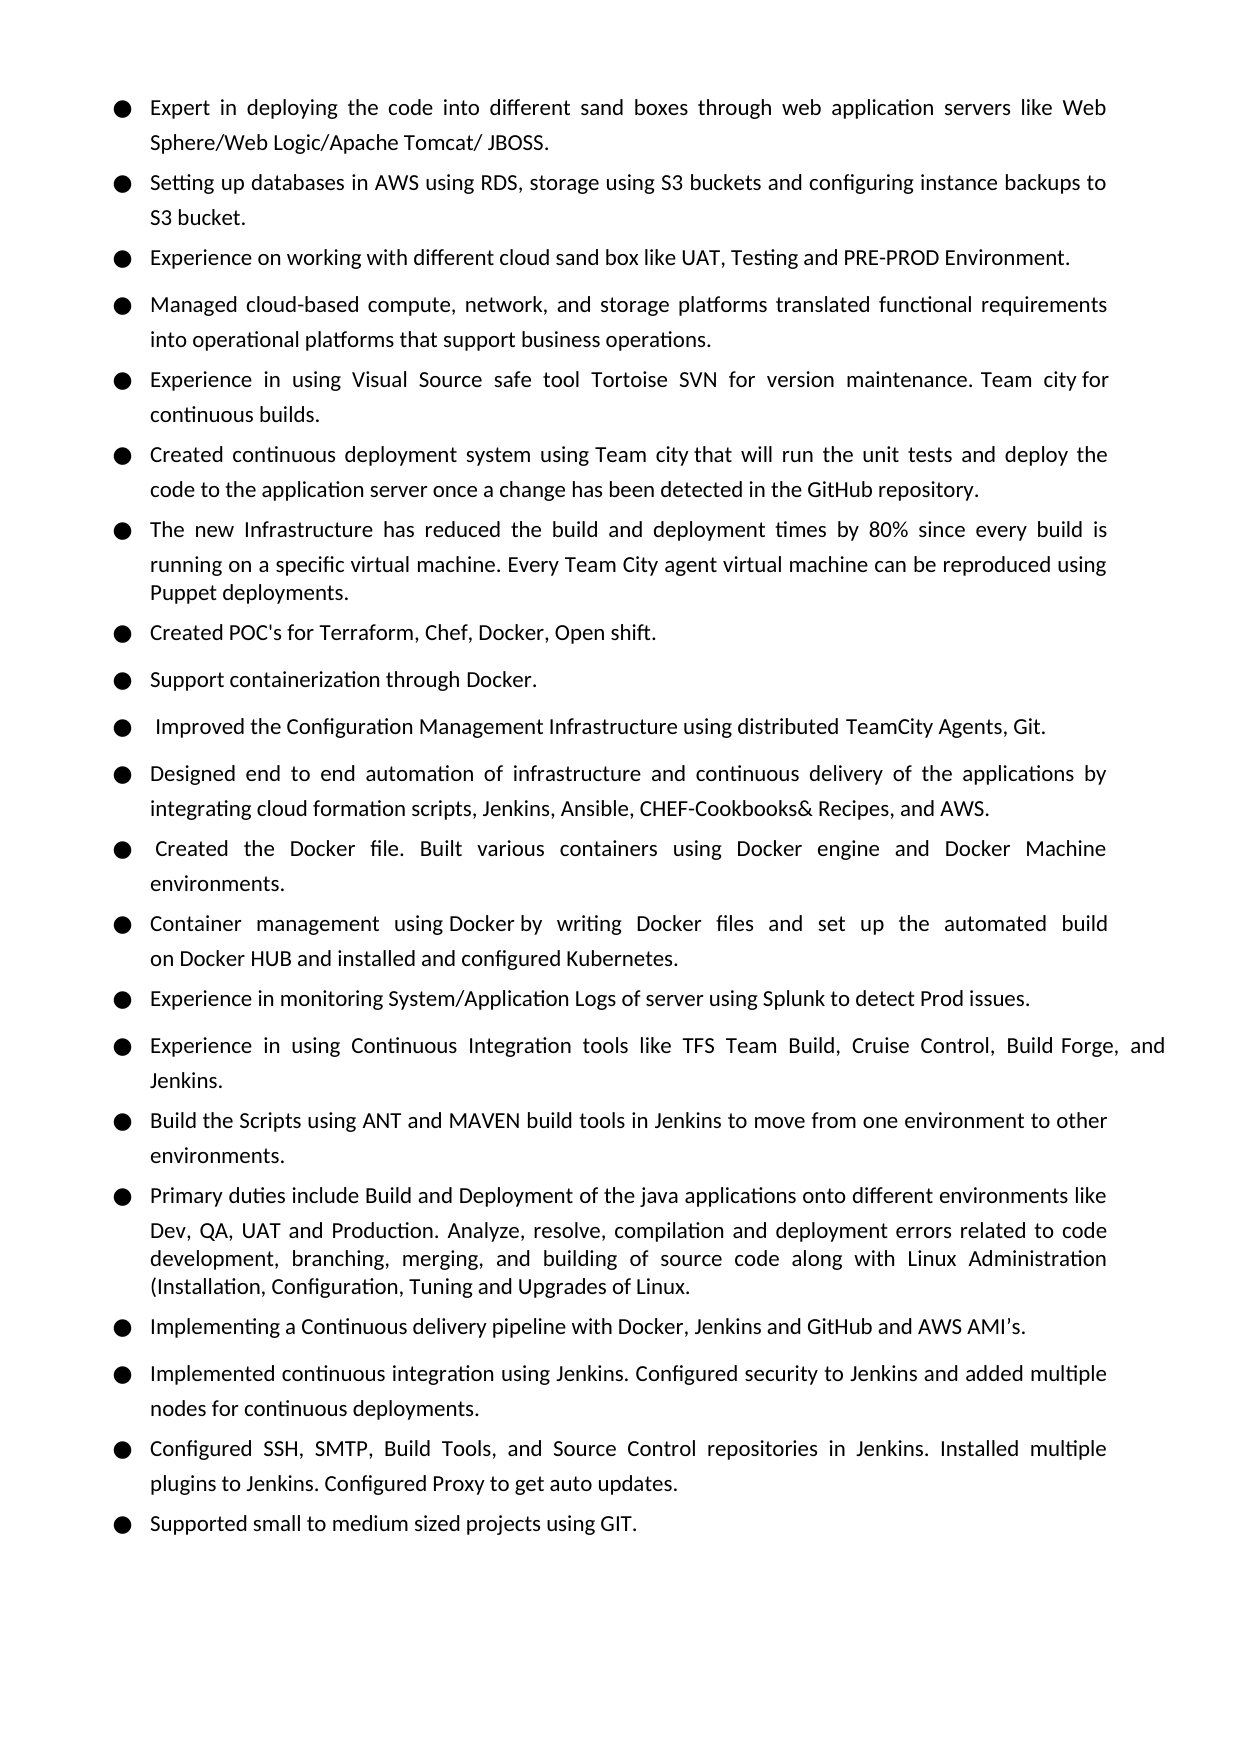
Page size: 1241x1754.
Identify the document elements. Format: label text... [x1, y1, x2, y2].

list Experience in monitoring System/Application Logs of server using Splunk to detect Prod issues. [112, 972, 1109, 1019]
list Experience in using Visual Source safe tool Tortoise SVN for version maintenance. Team city for continuous builds. [112, 353, 1109, 428]
list Build the Scripts using ANT and MAVEN build tools in Jenkins to move from one environment to other environments. [112, 1094, 1109, 1169]
list Created POC's for Terraform, Chef, Docker, Open shift. [112, 607, 1109, 653]
list Configured SSH, SMTP, Build Tools, and Source Control repositories in Jenkins. Installed multiple plugins to Jenkins. Configured Proxy to get auto updates. [112, 1422, 1109, 1497]
list Experience on working with different cloud sand box like UAT, Testing and PRE-PROD Environment. [112, 232, 1109, 278]
list Implementing a Continuous delivery pipeline with Docker, Jenkins and GitHub and AWS AMI’s. [112, 1301, 1109, 1347]
list Implemented continuous integration using Jenkins. Configured security to Jenkins and added multiple nodes for continuous deployments. [112, 1347, 1109, 1422]
list Designed end to end automation of infrastructure and continuous delivery of the applications by integrating cloud formation scripts, Jenkins, Ansible, CHEF-Cookbooks& Recipes, and AWS. [112, 747, 1109, 822]
list Expert in deploying the code into different sand boxes through web application servers like Web Sphere/Web Logic/Apache Tomcat/ JBOSS. [112, 82, 1109, 157]
list Setting up databases in AWS using RDS, storage using S3 buckets and configuring instance backups to S3 bucket. [112, 157, 1109, 232]
list Created the Docker file. Built various containers using Docker engine and Docker Machine environments. [112, 822, 1109, 897]
list Experience in using Continuous Integration tools like TFS Team Build, Cruise Control, Build Forge, and Jenkins. [112, 1019, 1165, 1094]
list Container management using Docker by writing Docker files and set up the automated build on Docker HUB and installed and configured Kubernetes. [112, 897, 1109, 972]
list Support containerization through Docker. [112, 653, 1109, 701]
list Managed cloud-based compute, network, and storage platforms translated functional requirements into operational platforms that support business operations. [112, 278, 1109, 353]
list Created continuous deployment system using Team city that will run the unit tests and deploy the code to the application server once a change has been detected in the GitHub repository. [112, 428, 1109, 503]
list Primary duties include Build and Deployment of the java applications onto different environments like Dev, QA, UAT and Production. Analyze, resolve, compilation and deployment errors related to code development, branching, merging, and building of source code along with Linux Administration (Installation, Configuration, Tuning and Upgrades of Linux. [112, 1169, 1109, 1301]
list The new Infrastructure has reduced the build and deployment times by 80% since every build is running on a specific virtual machine. Every Team City agent virtual machine can be reproduced using Puppet deployments. [112, 503, 1109, 607]
list Supported small to medium sized projects using GIT. [112, 1497, 1109, 1544]
list Improved the Configuration Management Infrastructure using distributed TeamCity Agents, Git. [112, 701, 1109, 747]
